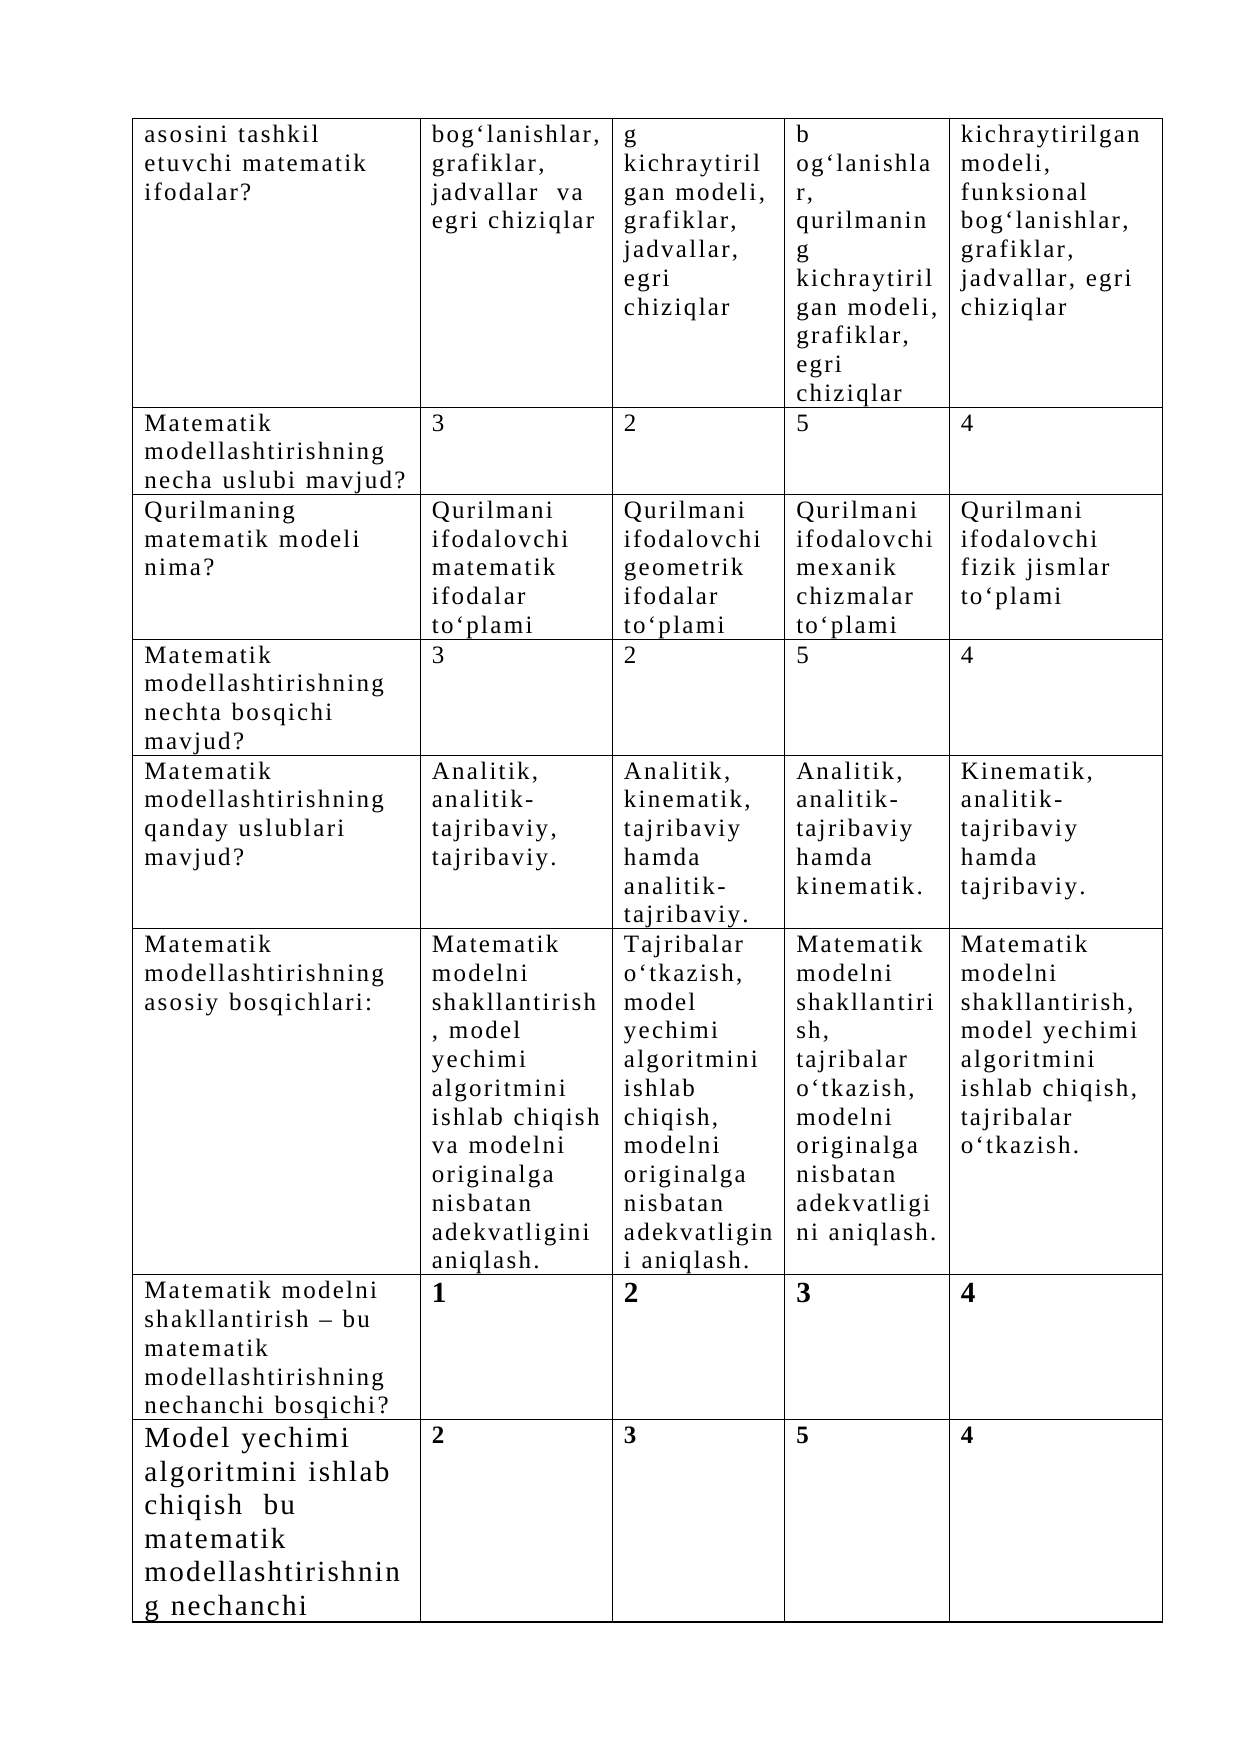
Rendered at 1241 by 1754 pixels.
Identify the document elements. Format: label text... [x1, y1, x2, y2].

table_cell Tajribalar o‘tkazish, model yechimi algoritmini ishlab chiqish, modelni originalga nisbatan adekvatligini aniqlash. [613, 929, 784, 1274]
table_cell Matematik modellashtirishning nechta bosqichi mavjud? [133, 640, 420, 755]
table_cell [785, 119, 949, 407]
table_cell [421, 119, 612, 407]
table_cell 4 [950, 640, 1162, 755]
table_cell Analitik, analitik-tajribaviy, tajribaviy. [421, 756, 612, 928]
table_cell Matematik modellashtirishning necha uslubi mavjud? [133, 408, 420, 494]
table_cell 1 [421, 1275, 612, 1419]
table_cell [133, 1420, 420, 1621]
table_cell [950, 119, 1162, 407]
table_cell 4 [950, 1275, 1162, 1419]
table_cell Kinematik, analitik-tajribaviy hamda tajribaviy. [950, 756, 1162, 928]
table_cell Matematik modelni shakllantirish, tajribalar o‘tkazish, modelni originalga nisbatan adekvatligini aniqlash. [785, 929, 949, 1274]
table_cell Qurilmani ifodalovchi mexanik chizmalar to‘plami [785, 495, 949, 639]
table_cell 5 [785, 640, 949, 755]
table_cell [613, 119, 784, 407]
table_cell Matematik modellashtirishning asosiy bosqichlari: [133, 929, 420, 1274]
table_cell 3 [785, 1275, 949, 1419]
table_cell 3 [613, 1420, 784, 1621]
table_cell 2 [613, 408, 784, 494]
table_cell 5 [785, 408, 949, 494]
table_cell 2 [613, 1275, 784, 1419]
table_cell Analitik, analitik-tajribaviy hamda kinematik. [785, 756, 949, 928]
table_cell Qurilmani ifodalovchi matematik ifodalar to‘plami [421, 495, 612, 639]
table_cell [133, 119, 420, 407]
table_cell 2 [613, 640, 784, 755]
table_cell Qurilmaning matematik modeli nima? [133, 495, 420, 639]
table_cell 4 [950, 1420, 1162, 1621]
table_cell Matematik modelni shakllantirish – bu matematik modellashtirishning nechanchi bosqichi? [133, 1275, 420, 1419]
table_cell 5 [785, 1420, 949, 1621]
table_cell Matematik modelni shakllantirish, model yechimi algoritmini ishlab chiqish, tajribalar o‘tkazish. [950, 929, 1162, 1274]
table_cell 4 [950, 408, 1162, 494]
table_cell Qurilmani ifodalovchi geometrik ifodalar to‘plami [613, 495, 784, 639]
table_cell Matematik modelni shakllantirish, model yechimi algoritmini ishlab chiqish va modelni originalga nisbatan adekvatligini aniqlash. [421, 929, 612, 1274]
table_cell Qurilmani ifodalovchi fizik jismlar to‘plami [950, 495, 1162, 639]
table_cell 2 [421, 1420, 612, 1621]
table_cell 3 [421, 408, 612, 494]
table_cell 3 [421, 640, 612, 755]
table_cell Matematik modellashtirishning qanday uslublari mavjud? [133, 756, 420, 928]
table_cell Analitik, kinematik, tajribaviy hamda analitik-tajribaviy. [613, 756, 784, 928]
